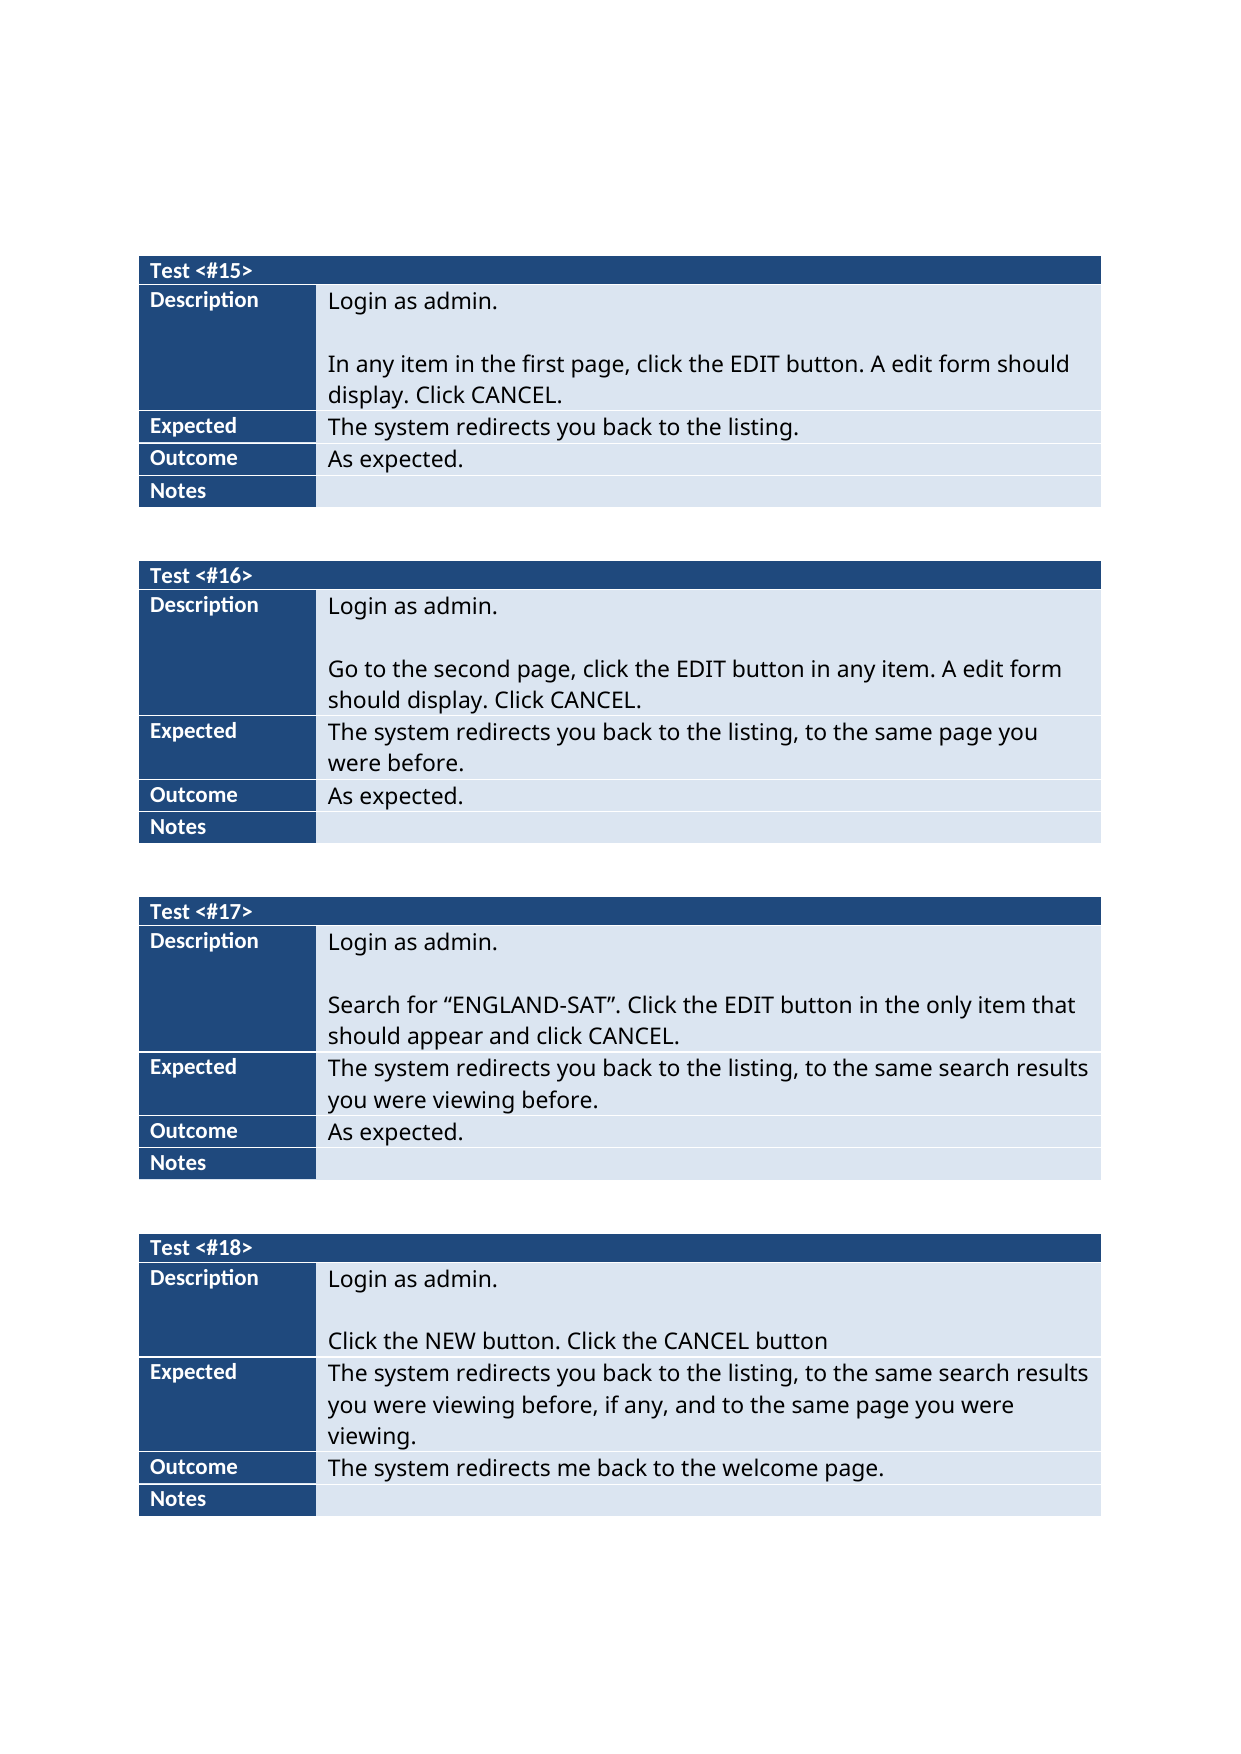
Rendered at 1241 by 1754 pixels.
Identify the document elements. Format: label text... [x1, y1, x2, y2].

table_cell Notes [139, 1148, 316, 1179]
table_cell As expected. [316, 1116, 1101, 1147]
table_cell The system redirects you back to the listing. [316, 411, 1101, 442]
table_cell As expected. [316, 780, 1101, 811]
table_cell The system redirects me back to the welcome page. [316, 1452, 1101, 1483]
table_cell [316, 812, 1101, 843]
table_cell Notes [139, 476, 316, 507]
table_cell The system redirects you back to the listing, to the same page you were before. [316, 716, 1101, 779]
table_cell [316, 476, 1101, 507]
table_cell As expected. [316, 444, 1101, 475]
table_header Test <#15> [139, 256, 1101, 284]
table_cell Notes [139, 1485, 316, 1516]
table_cell Expected [139, 716, 316, 779]
table_cell Expected [139, 1358, 316, 1451]
table_cell Notes [139, 812, 316, 843]
table_cell Description [139, 590, 316, 715]
table_cell Description [139, 1263, 316, 1356]
table_cell Login as admin. Go to the second page, click the EDIT button in any item. A edit form should display. Click CANCEL. [316, 590, 1101, 715]
table_cell Outcome [139, 444, 316, 475]
table_cell Login as admin. In any item in the first page, click the EDIT button. A edit form should display. Click CANCEL. [316, 285, 1101, 410]
table_header Test <#17> [139, 897, 1101, 925]
table_header Test <#16> [139, 561, 1101, 589]
table_cell Description [139, 285, 316, 410]
table_cell The system redirects you back to the listing, to the same search results you were viewing before. [316, 1053, 1101, 1115]
table_cell Expected [139, 1053, 316, 1115]
table_cell Outcome [139, 1452, 316, 1483]
table_cell Expected [139, 411, 316, 442]
table_cell Login as admin. Search for “ENGLAND-SAT”. Click the EDIT button in the only item that should appear and click CANCEL. [316, 926, 1101, 1051]
table_cell [316, 1148, 1101, 1179]
table_cell [316, 1485, 1101, 1516]
table_cell The system redirects you back to the listing, to the same search results you were viewing before, if any, and to the same page you were viewing. [316, 1358, 1101, 1451]
table_cell Outcome [139, 780, 316, 811]
table_header Test <#18> [139, 1234, 1101, 1262]
table_cell Description [139, 926, 316, 1051]
table_cell Outcome [139, 1116, 316, 1147]
table_cell Login as admin. Click the NEW button. Click the CANCEL button [316, 1263, 1101, 1356]
